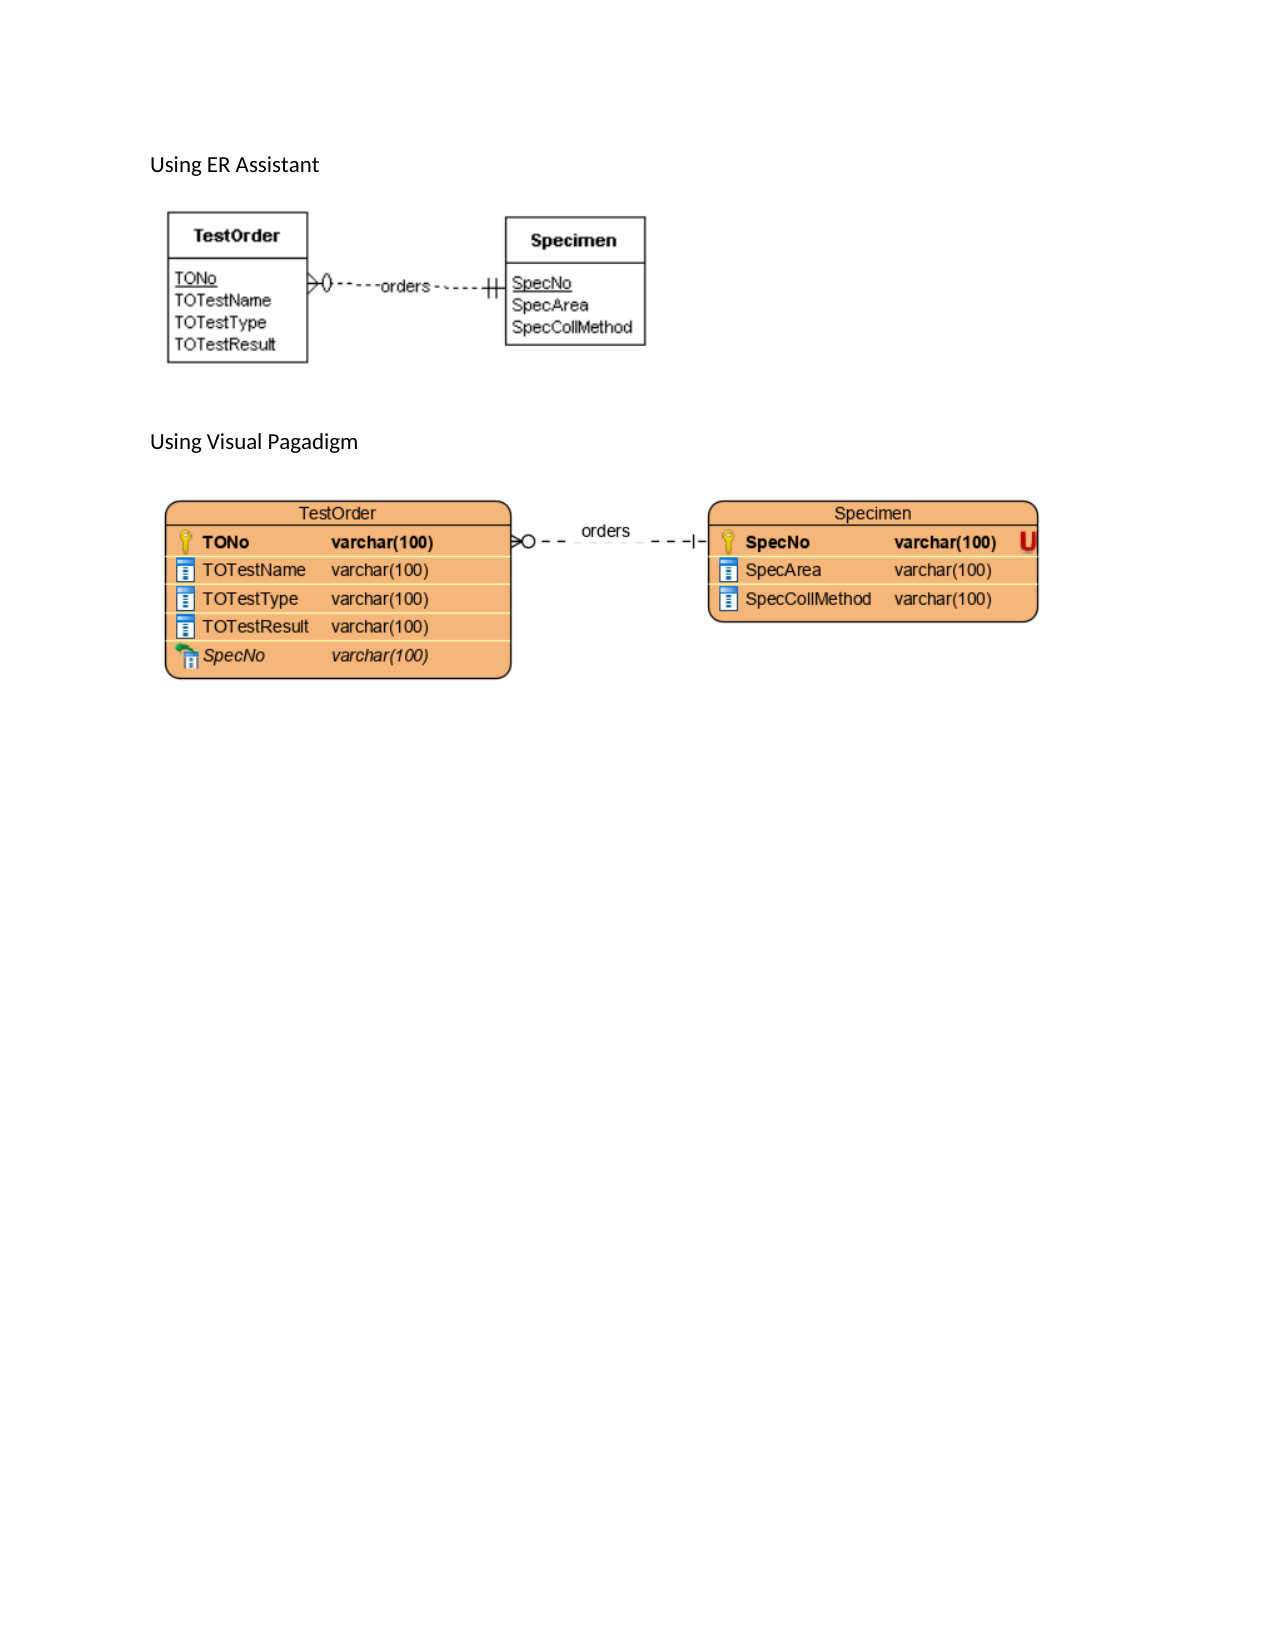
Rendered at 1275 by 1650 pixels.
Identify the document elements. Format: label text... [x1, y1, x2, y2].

picture [150, 473, 1061, 717]
picture [150, 196, 669, 409]
text Using Visual Pagadigm [150, 427, 1125, 455]
text Using ER Assistant [150, 150, 1125, 178]
